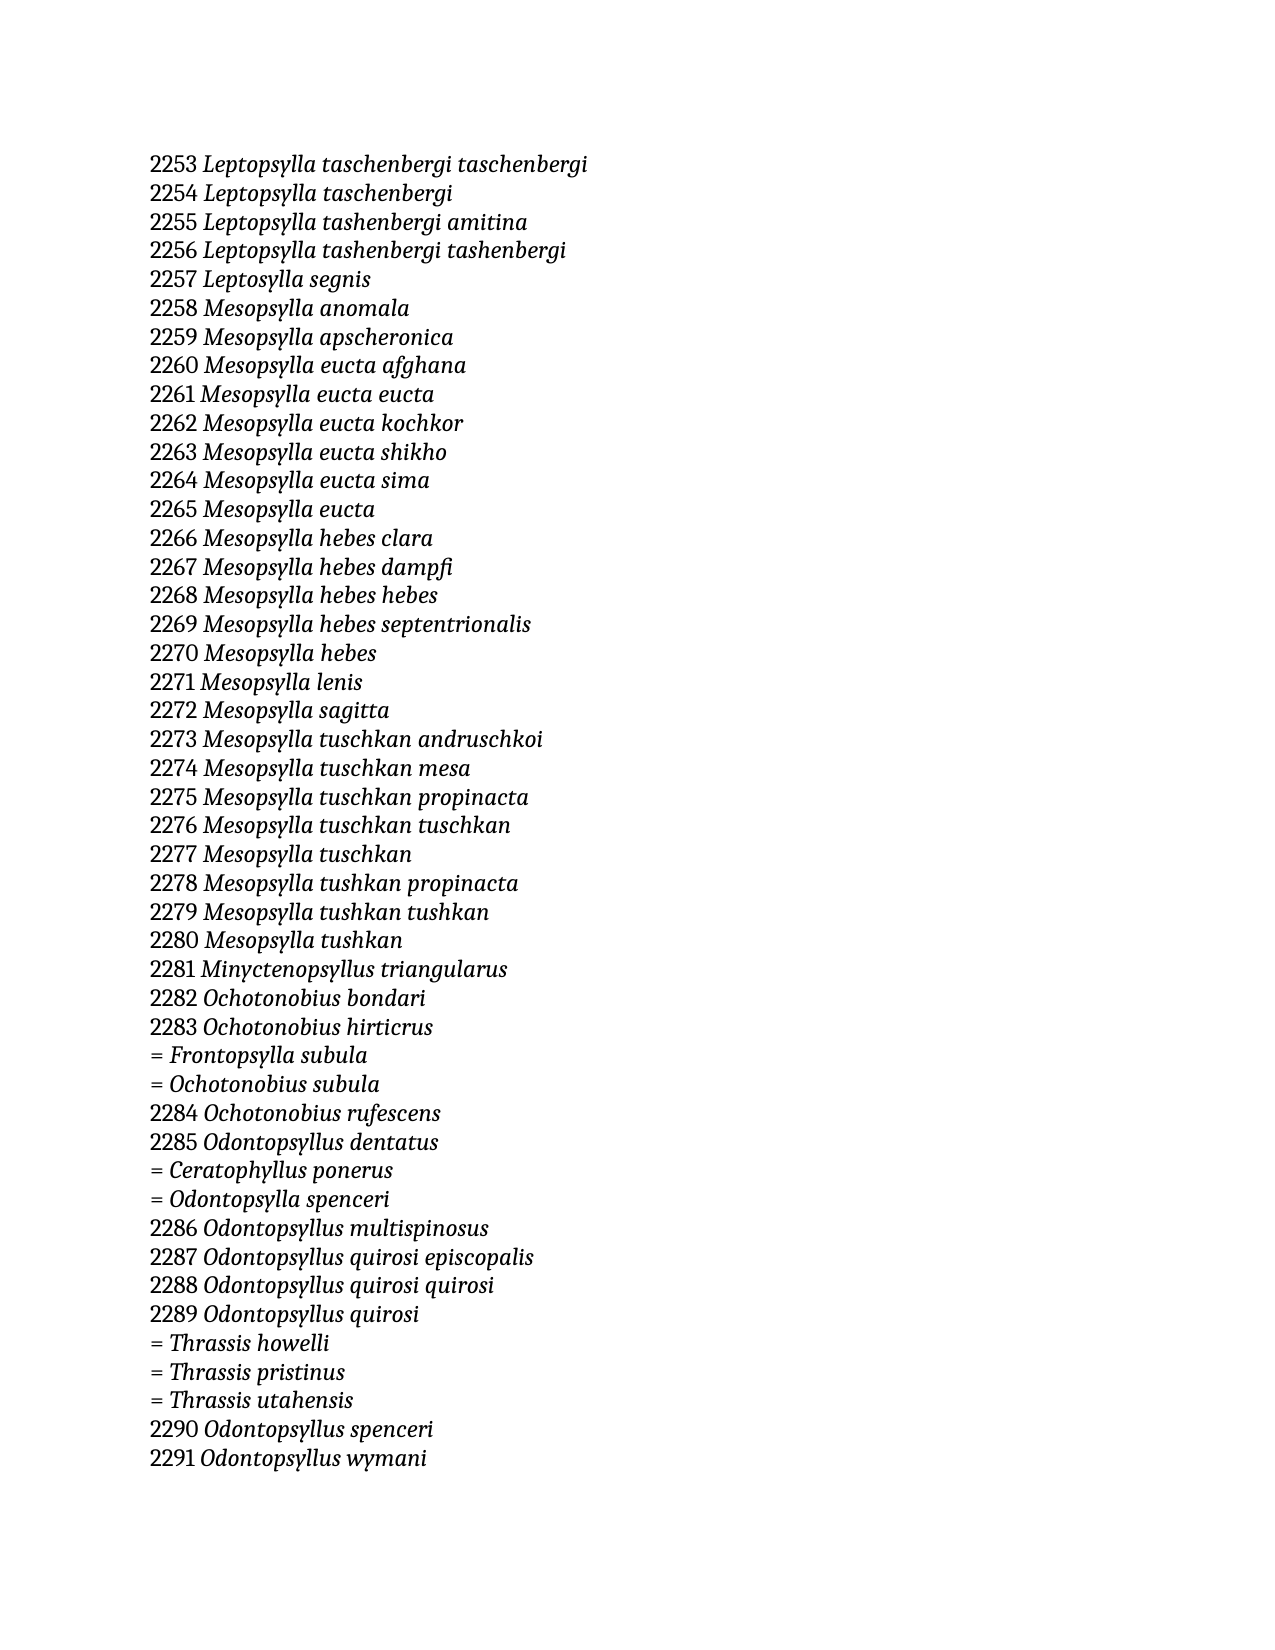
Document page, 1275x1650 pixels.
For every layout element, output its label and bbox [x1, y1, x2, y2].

text [150, 150, 1125, 1472]
